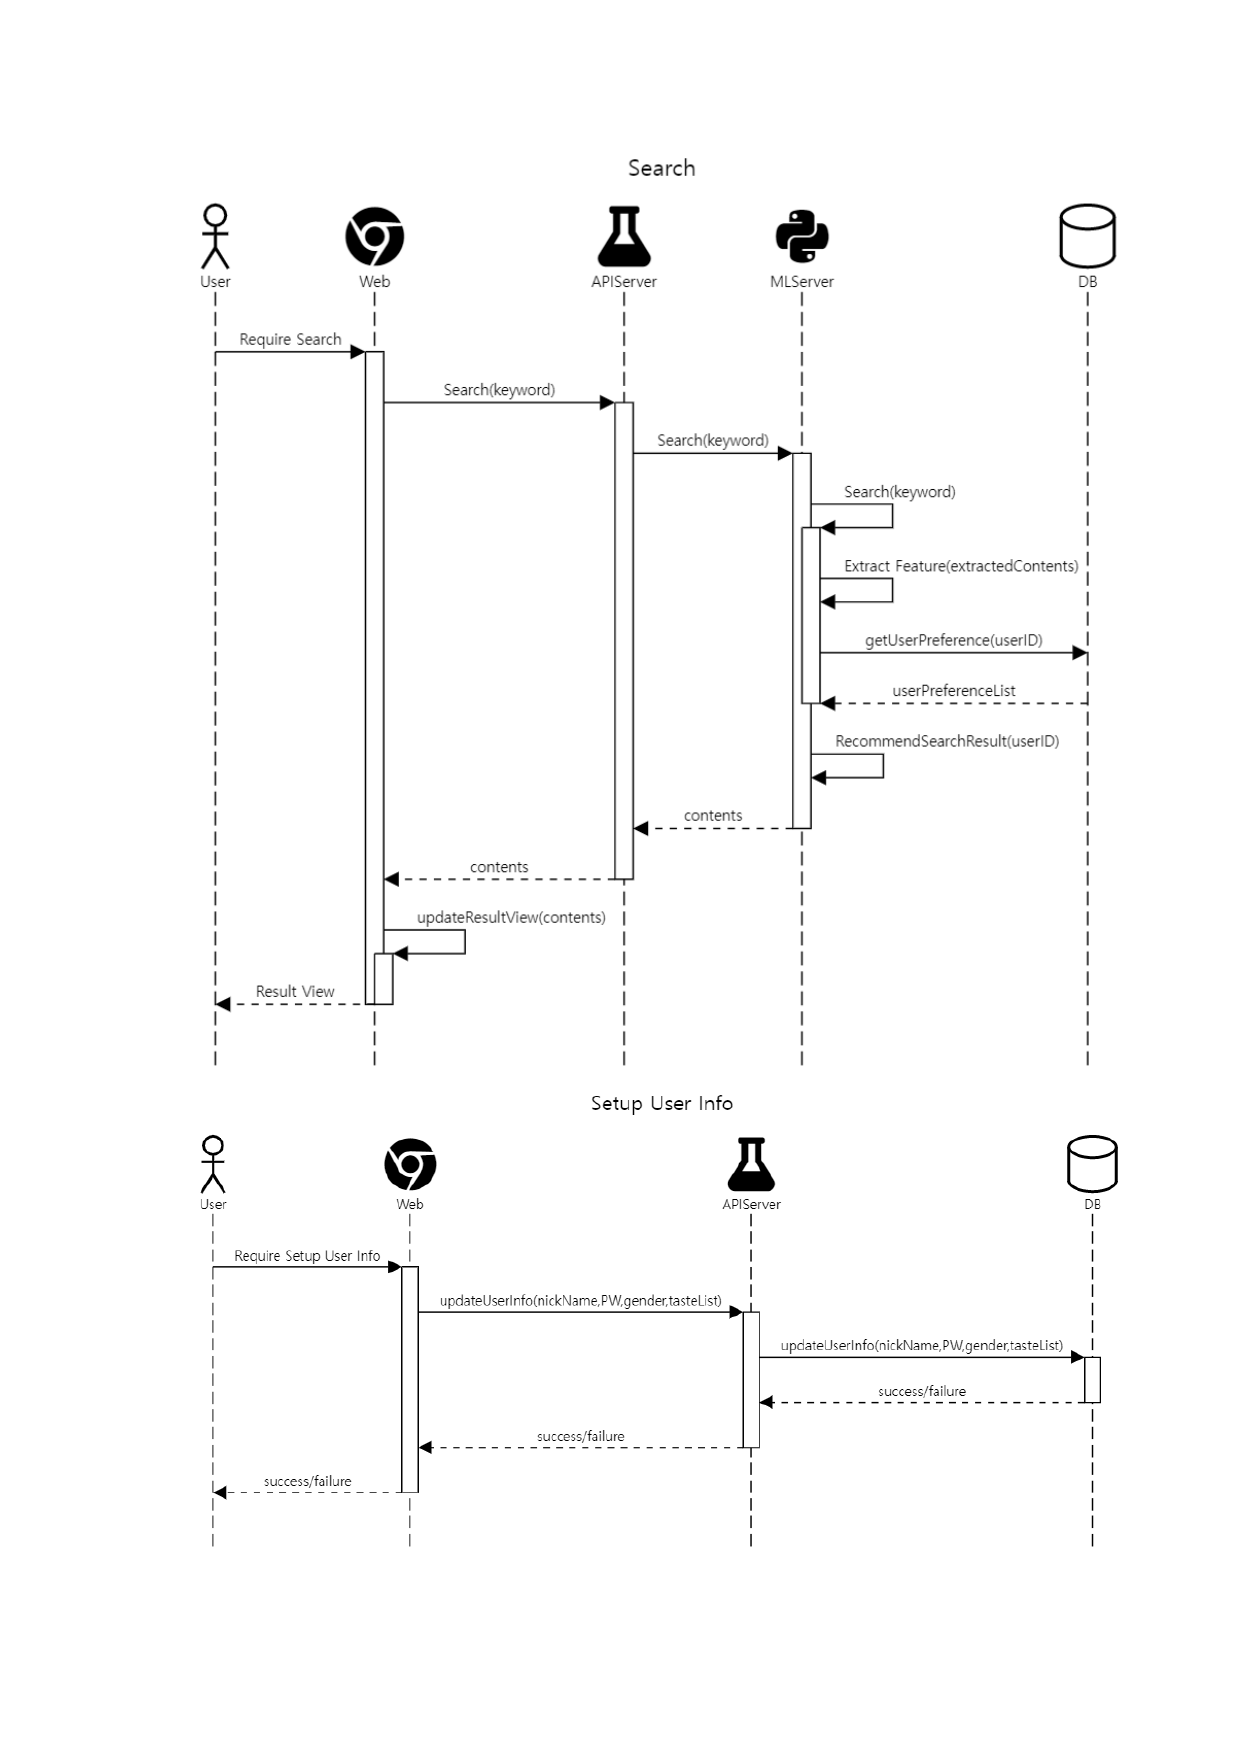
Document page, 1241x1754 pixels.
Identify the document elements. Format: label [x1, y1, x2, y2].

picture [191, 150, 1132, 1067]
picture [191, 1086, 1132, 1548]
